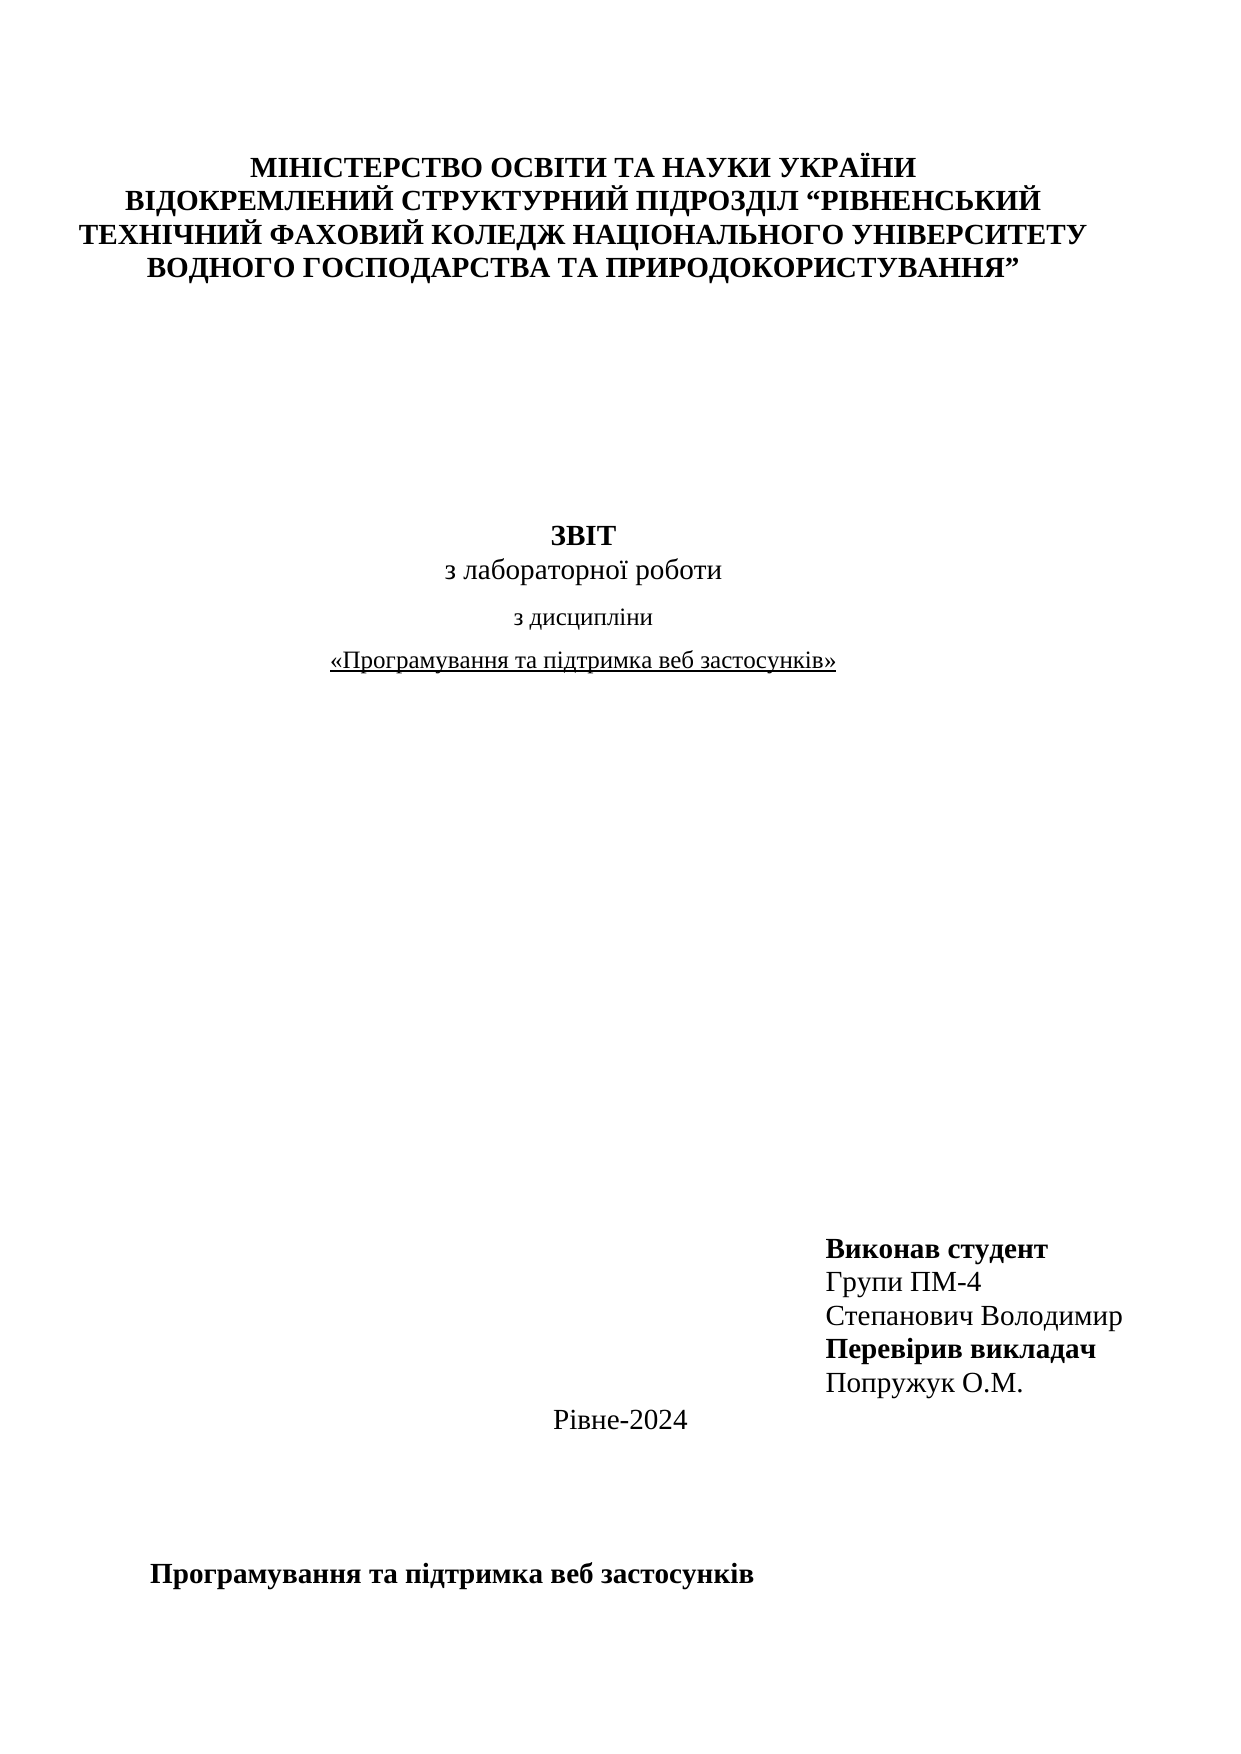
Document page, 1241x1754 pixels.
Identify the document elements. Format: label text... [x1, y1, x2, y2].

text Рівне-2024 [150, 1402, 1090, 1435]
text МІНІСТЕРСТВО ОСВІТИ ТА НАУКИ УКРАЇНИ [76, 150, 1090, 183]
text Програмування та підтримка веб застосунків [150, 1556, 1090, 1589]
text «Програмування та підтримка веб застосунків» [76, 645, 1090, 674]
text ЗВІТ [76, 518, 1090, 552]
text з лабораторної роботи [76, 552, 1090, 585]
text ВІДОКРЕМЛЕНИЙ СТРУКТУРНИЙ ПІДРОЗДІЛ “РІВНЕНСЬКИЙ ТЕХНІЧНИЙ ФАХОВИЙ КОЛЕДЖ НАЦІОНАЛЬНОГО УНІВЕРСИТЕТУ ВОДНОГО ГОСПОДАРСТВА ТА ПРИРОДОКОРИСТУВАННЯ” [76, 183, 1090, 284]
text з дисципліни [76, 602, 1090, 631]
